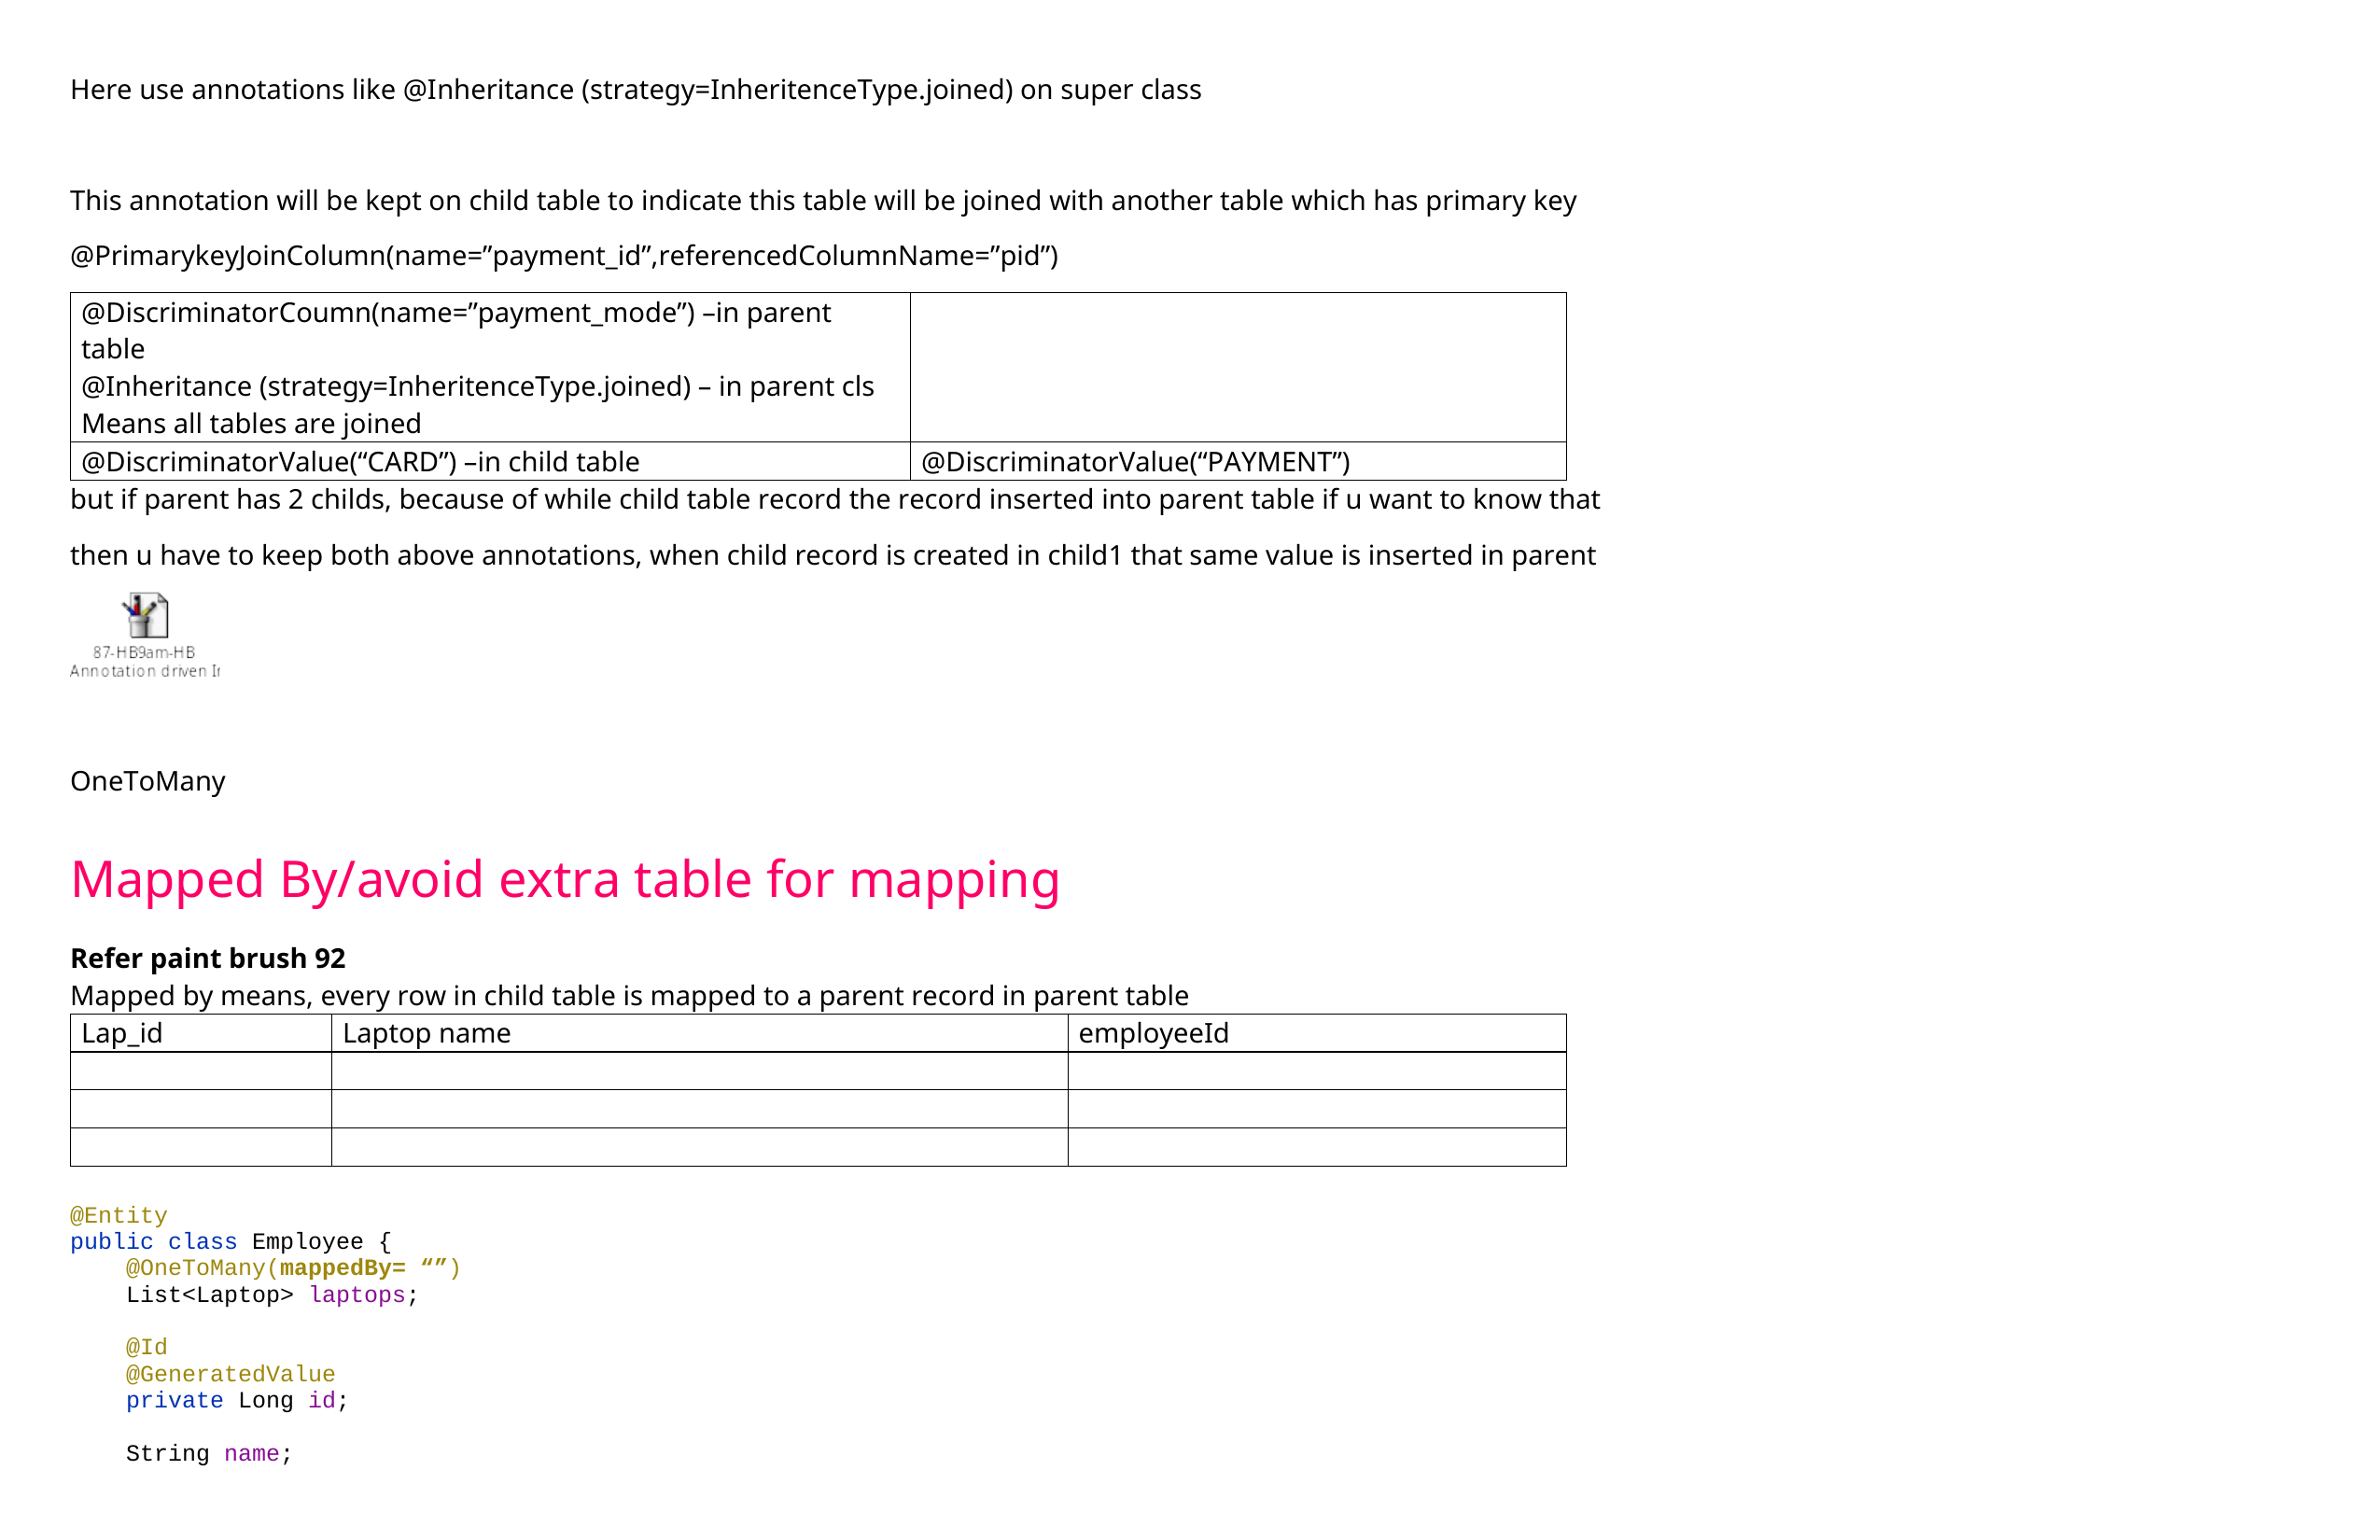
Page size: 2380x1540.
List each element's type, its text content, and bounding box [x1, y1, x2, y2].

table_cell [332, 1053, 1068, 1089]
text but if parent has 2 childs, because of while child table record the record inserted into parent table if u want to know that [70, 480, 2310, 517]
text OneToMany [70, 762, 2310, 799]
table_cell [71, 1053, 331, 1089]
table_header Laptop name [332, 1015, 1068, 1051]
text then u have to keep both above annotations, when child record is created in child1 that same value is inserted in parent [70, 536, 2310, 573]
text Here use annotations like @Inheritance (strategy=InheritenceType.joined) on super class [70, 70, 2310, 107]
table_cell [71, 1090, 331, 1127]
text Refer paint brush 92 [70, 939, 2310, 976]
text Mapped By/avoid extra table for mapping [70, 843, 2310, 912]
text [70, 1167, 2310, 1468]
table_header Lap_id [71, 1015, 331, 1051]
table_cell [1069, 1053, 1566, 1089]
table_cell [1069, 1090, 1566, 1127]
table_cell [332, 1090, 1068, 1127]
table_cell @DiscriminatorValue(“CARD”) –in child table [71, 442, 910, 479]
text This annotation will be kept on child table to indicate this table will be joined with another table which has primary key [70, 181, 2310, 218]
table_cell @DiscriminatorValue(“PAYMENT”) [911, 442, 1566, 479]
text Mapped by means, every row in child table is mapped to a parent record in parent table [70, 976, 2310, 1014]
table_cell [71, 1128, 331, 1166]
text @PrimarykeyJoinColumn(name=”payment_id”,referencedColumnName=”pid”) [70, 236, 2310, 273]
table_header [911, 293, 1566, 441]
table_cell [1069, 1128, 1566, 1166]
table_header employeeId [1069, 1015, 1566, 1051]
table_header @DiscriminatorCoumn(name=”payment_mode”) –in parent table @Inheritance (strategy=InheritenceType.joined) – in parent cls Means all tables are joined [71, 293, 910, 441]
table_cell [332, 1128, 1068, 1166]
